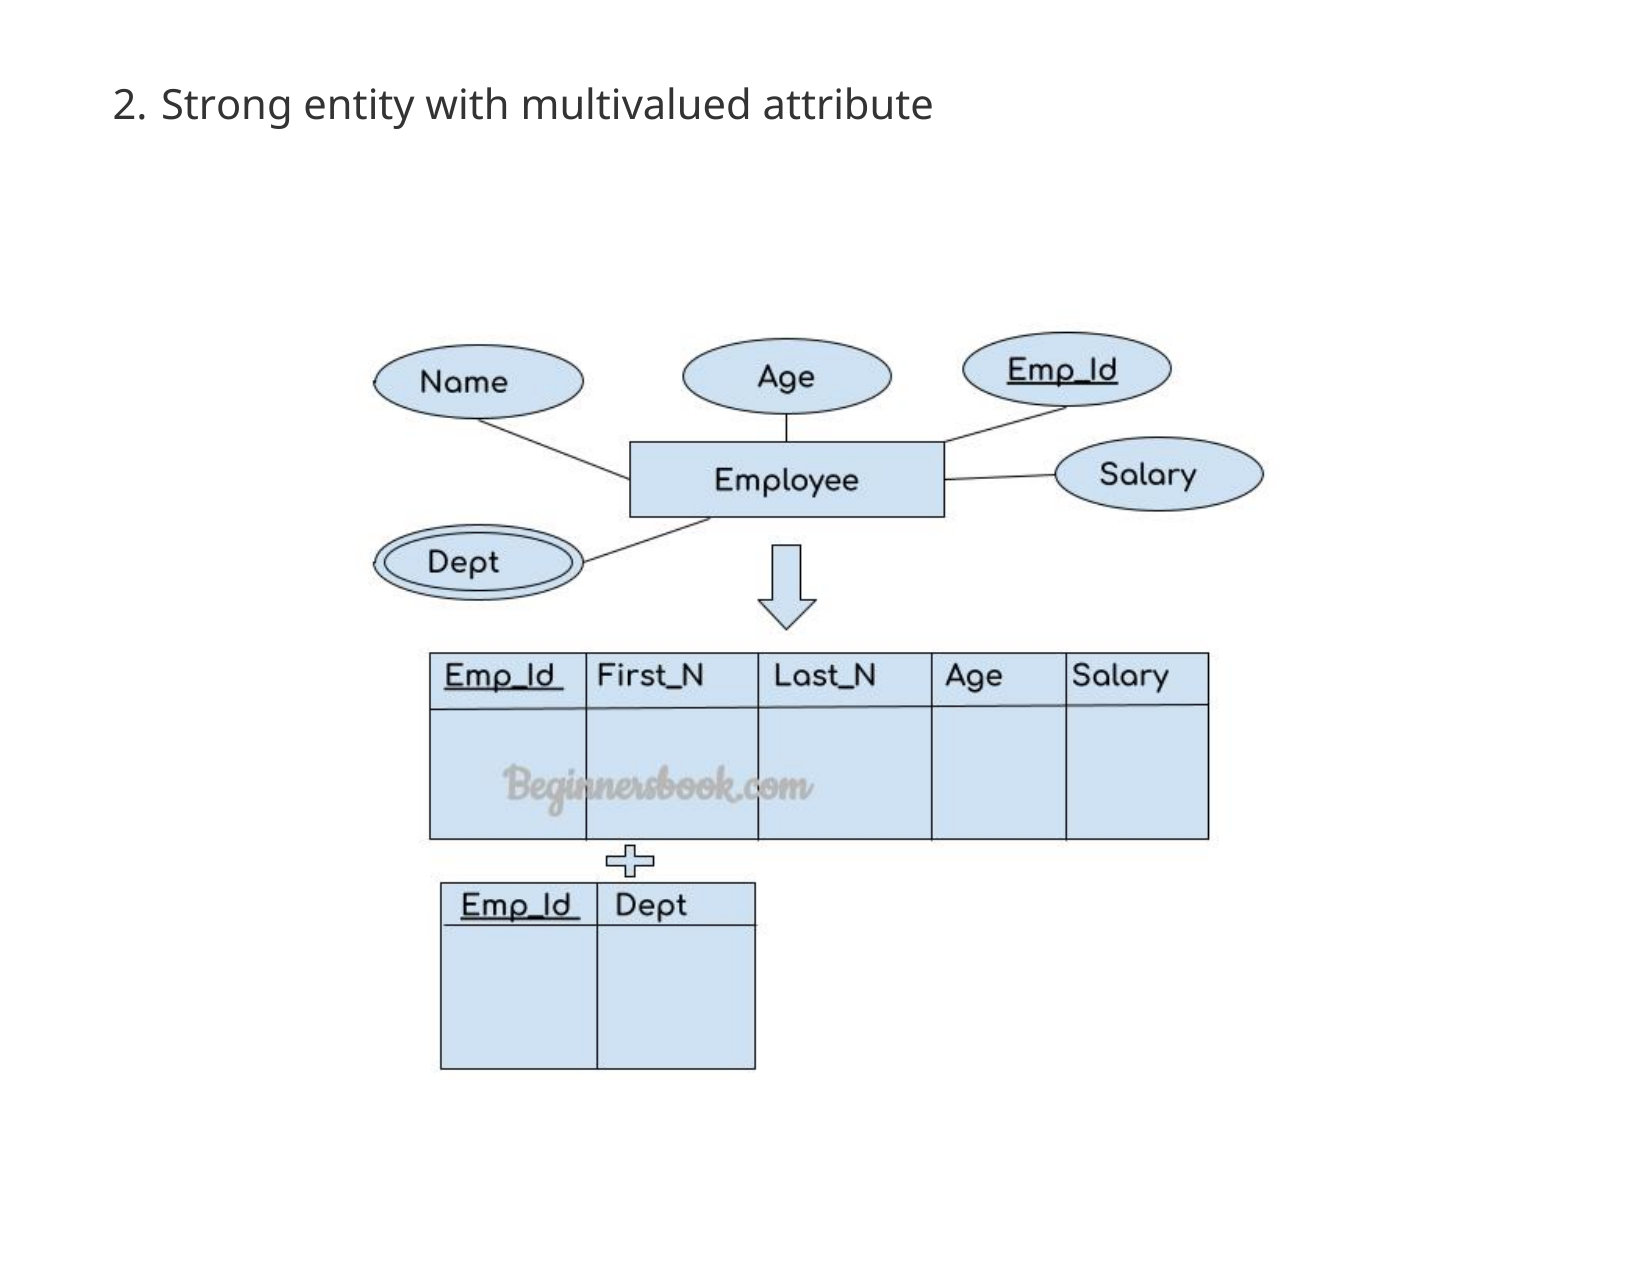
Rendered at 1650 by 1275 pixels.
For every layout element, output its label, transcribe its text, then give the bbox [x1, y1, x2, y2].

picture [356, 161, 1294, 1081]
list Strong entity with multivalued attribute [112, 75, 1575, 132]
